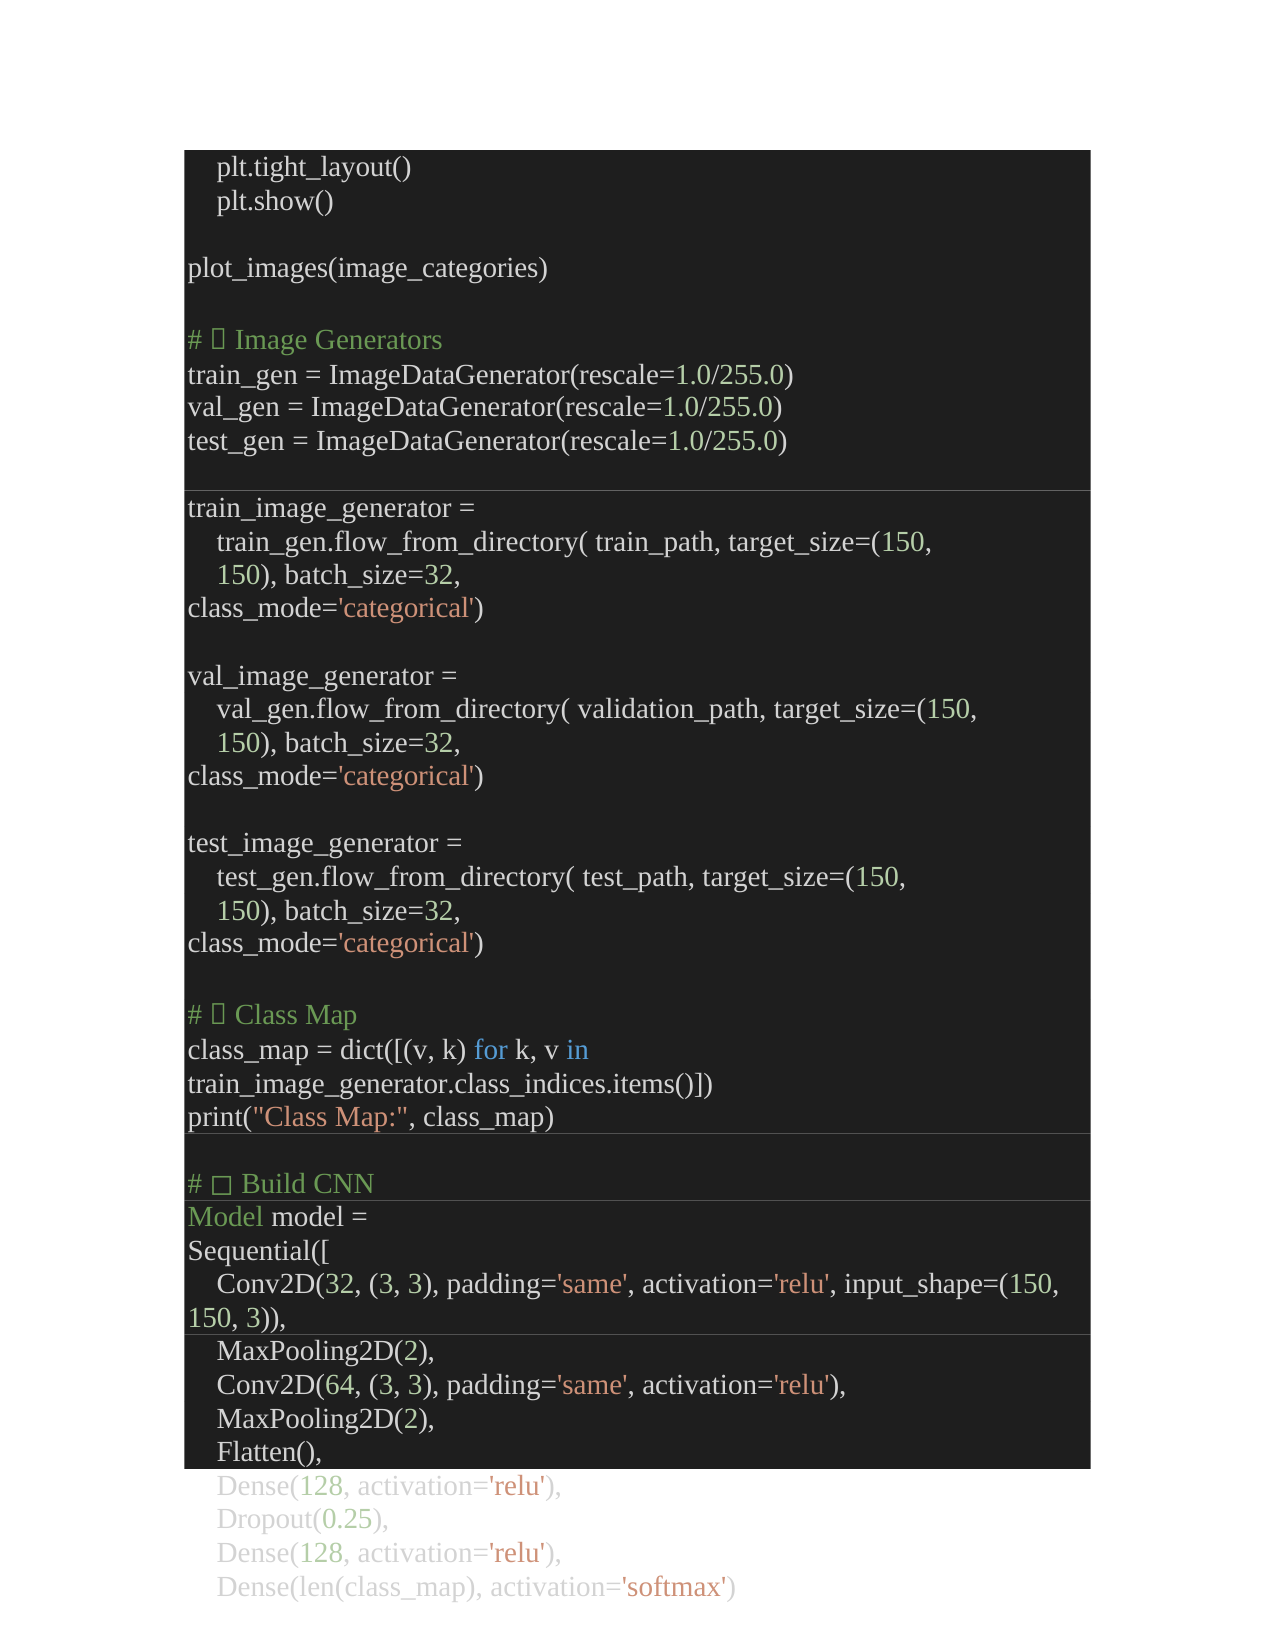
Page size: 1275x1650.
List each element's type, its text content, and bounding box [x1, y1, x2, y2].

text class_mode='categorical') [187, 926, 1125, 959]
text test_image_generator = test_gen.flow_from_directory( test_path, target_size=(150, 150), batch_size=32, [187, 826, 935, 926]
text MaxPooling2D(2), [216, 1334, 1125, 1367]
text plot_images(image_categories) # 🔄 Image Generators [187, 219, 560, 363]
text 150, 3)), [187, 1300, 1125, 1334]
text Conv2D(32, (3, 3), padding='same', activation='relu', input_shape=(150, [216, 1267, 1125, 1300]
text Dense(128, activation='relu'), Dropout(0.25), [216, 1468, 613, 1535]
text # 📌 Class Map [187, 993, 1125, 1032]
text class_map = dict([(v, k) for k, v in train_image_generator.class_indices.items()]) print("Class Map:", class_map) [187, 1032, 749, 1133]
text Flatten(), [216, 1434, 1125, 1468]
text # ◻ Build CNN Model model = Sequential([ [187, 1166, 458, 1267]
text Dense(128, activation='relu'), Dense(len(class_map), activation='softmax') [216, 1535, 749, 1602]
text plt.tight_layout() plt.show() [216, 149, 526, 216]
text train_image_generator = train_gen.flow_from_directory( train_path, target_size=(150, 150), batch_size=32, [187, 490, 935, 591]
text class_mode='categorical') [187, 591, 1125, 624]
text Conv2D(64, (3, 3), padding='same', activation='relu'), MaxPooling2D(2), [216, 1367, 1010, 1434]
text train_gen = ImageDataGenerator(rescale=1.0/255.0) [187, 363, 1125, 389]
text class_mode='categorical') [187, 758, 1125, 792]
text val_image_generator = val_gen.flow_from_directory( validation_path, target_size=(150, 150), batch_size=32, [187, 658, 997, 758]
text val_gen = ImageDataGenerator(rescale=1.0/255.0) test_gen = ImageDataGenerator(rescale=1.0/255.0) [187, 389, 878, 456]
